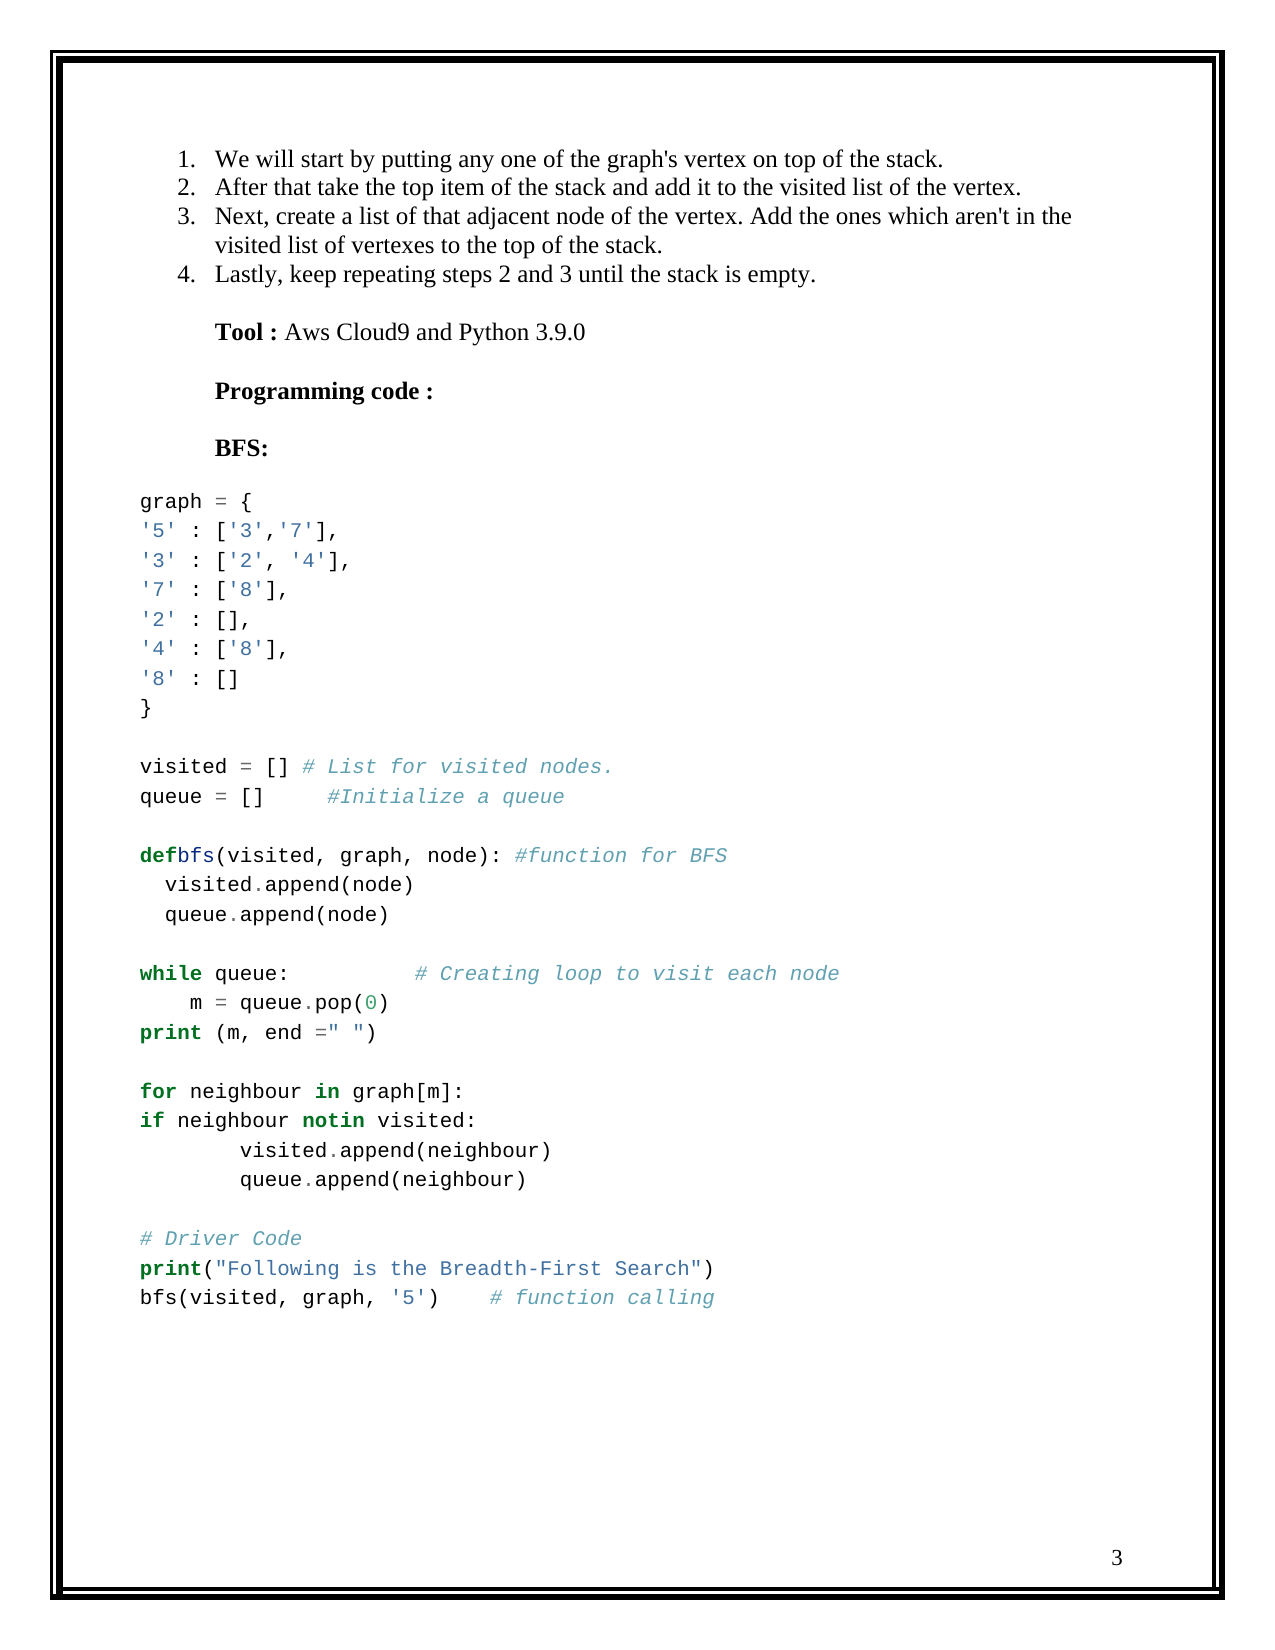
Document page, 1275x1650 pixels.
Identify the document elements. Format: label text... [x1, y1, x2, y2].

list After that take the top item of the stack and add it to the visited list of the vertex. [177, 172, 1139, 201]
text } [139, 697, 1139, 721]
text if neighbour notin visited: [139, 1110, 1139, 1134]
text m = queue.pop(0) [139, 992, 1139, 1016]
text while queue: # Creating loop to visit each node [139, 963, 1139, 986]
text '5' : ['3','7'], [139, 521, 1139, 544]
list Next, create a list of that adjacent node of the vertex. Add the ones which aren't in the visited list of vertexes to the top of the stack. [177, 201, 1139, 259]
text defbfs(visited, graph, node): #function for BFS [139, 845, 1139, 868]
text bfs(visited, graph, '5') # function calling [139, 1287, 1139, 1311]
text visited = [] # List for visited nodes. [139, 756, 1139, 780]
text visited.append(node) [139, 874, 1139, 898]
text '7' : ['8'], [139, 579, 1139, 603]
text visited.append(neighbour) [139, 1139, 1139, 1163]
text '8' : [] [139, 668, 1139, 692]
list Lastly, keep repeating steps 2 and 3 until the stack is empty. [177, 259, 1139, 287]
subtitle Programming code : [214, 376, 1139, 405]
text queue.append(neighbour) [139, 1169, 1139, 1193]
text print (m, end =" ") [139, 1022, 1139, 1045]
text '3' : ['2', '4'], [139, 550, 1139, 574]
subtitle BFS: [214, 433, 1139, 462]
text print("Following is the Breadth-First Search") [139, 1257, 1139, 1281]
text queue.append(node) [139, 904, 1139, 927]
text for neighbour in graph[m]: [139, 1081, 1139, 1104]
text # Driver Code [139, 1228, 1139, 1252]
list We will start by putting any one of the graph's vertex on top of the stack. [177, 144, 1139, 172]
text '2' : [], [139, 609, 1139, 633]
text '4' : ['8'], [139, 638, 1139, 662]
text graph = { [139, 491, 1139, 515]
list Tool : Aws Cloud9 and Python 3.9.0 [214, 317, 1139, 345]
text queue = [] #Initialize a queue [139, 786, 1139, 809]
